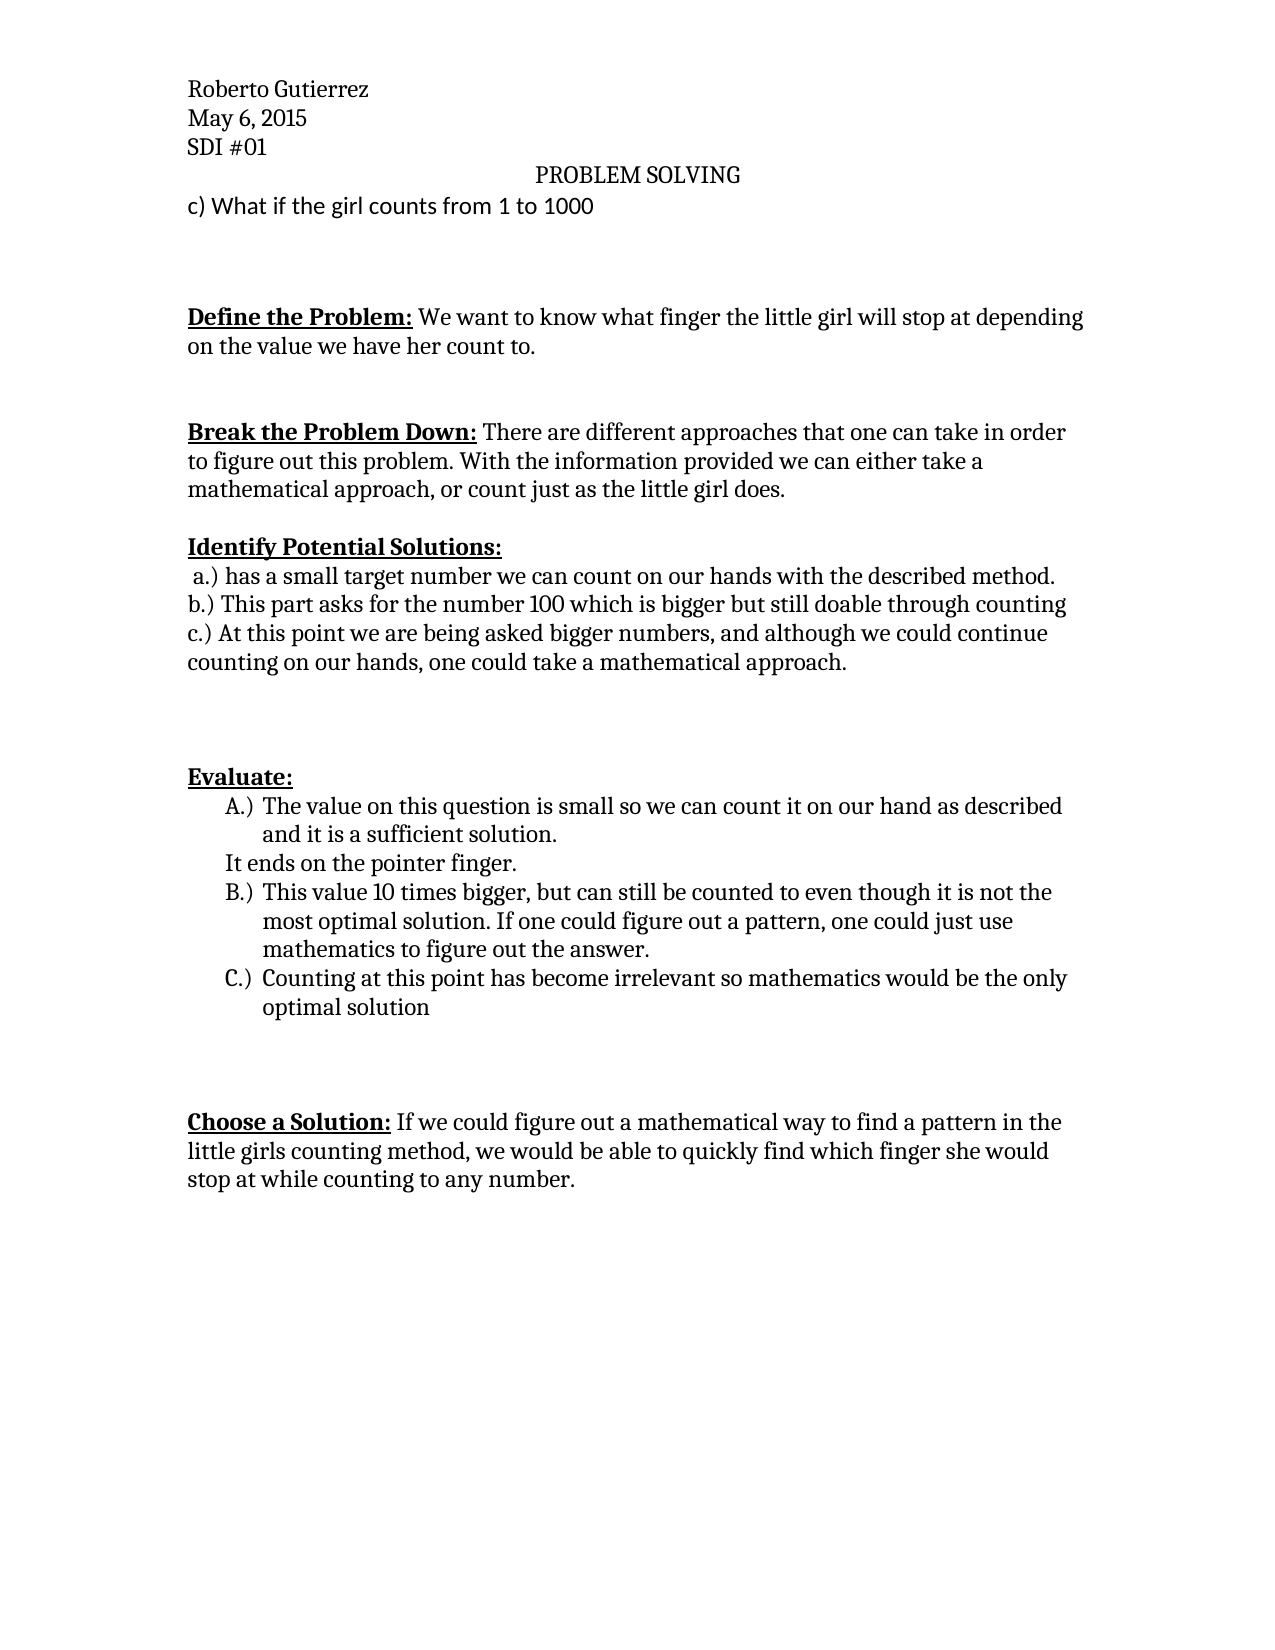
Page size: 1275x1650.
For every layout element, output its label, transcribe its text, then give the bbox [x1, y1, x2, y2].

text Choose a Solution: If we could figure out a mathematical way to find a pattern in the little girls counting method, we would be able to quickly find which finger she would stop at while counting to any number. [187, 1108, 1087, 1194]
text Evaluate: [187, 763, 1087, 792]
text a.) has a small target number we can count on our hands with the described method. [187, 562, 1087, 590]
text Define the Problem: We want to know what finger the little girl will stop at depending on the value we have her count to. [187, 303, 1087, 360]
text c) What if the girl counts from 1 to 1000 [187, 190, 1087, 221]
text Break the Problem Down: There are different approaches that one can take in order to figure out this problem. With the information provided we can either take a mathematical approach, or count just as the little girl does. [187, 418, 1087, 504]
text b.) This part asks for the number 100 which is bigger but still doable through counting [187, 590, 1087, 619]
text Identify Potential Solutions: [187, 533, 1087, 562]
list The value on this question is small so we can count it on our hand as described and it is a sufficient solution. [225, 792, 1087, 849]
text c.) At this point we are being asked bigger numbers, and although we could continue counting on our hands, one could take a mathematical approach. [187, 619, 1087, 677]
text It ends on the pointer finger. [225, 849, 1087, 878]
list This value 10 times bigger, but can still be counted to even though it is not the most optimal solution. If one could figure out a pattern, one could just use mathematics to figure out the answer. [225, 878, 1087, 964]
list Counting at this point has become irrelevant so mathematics would be the only optimal solution [225, 964, 1087, 1022]
